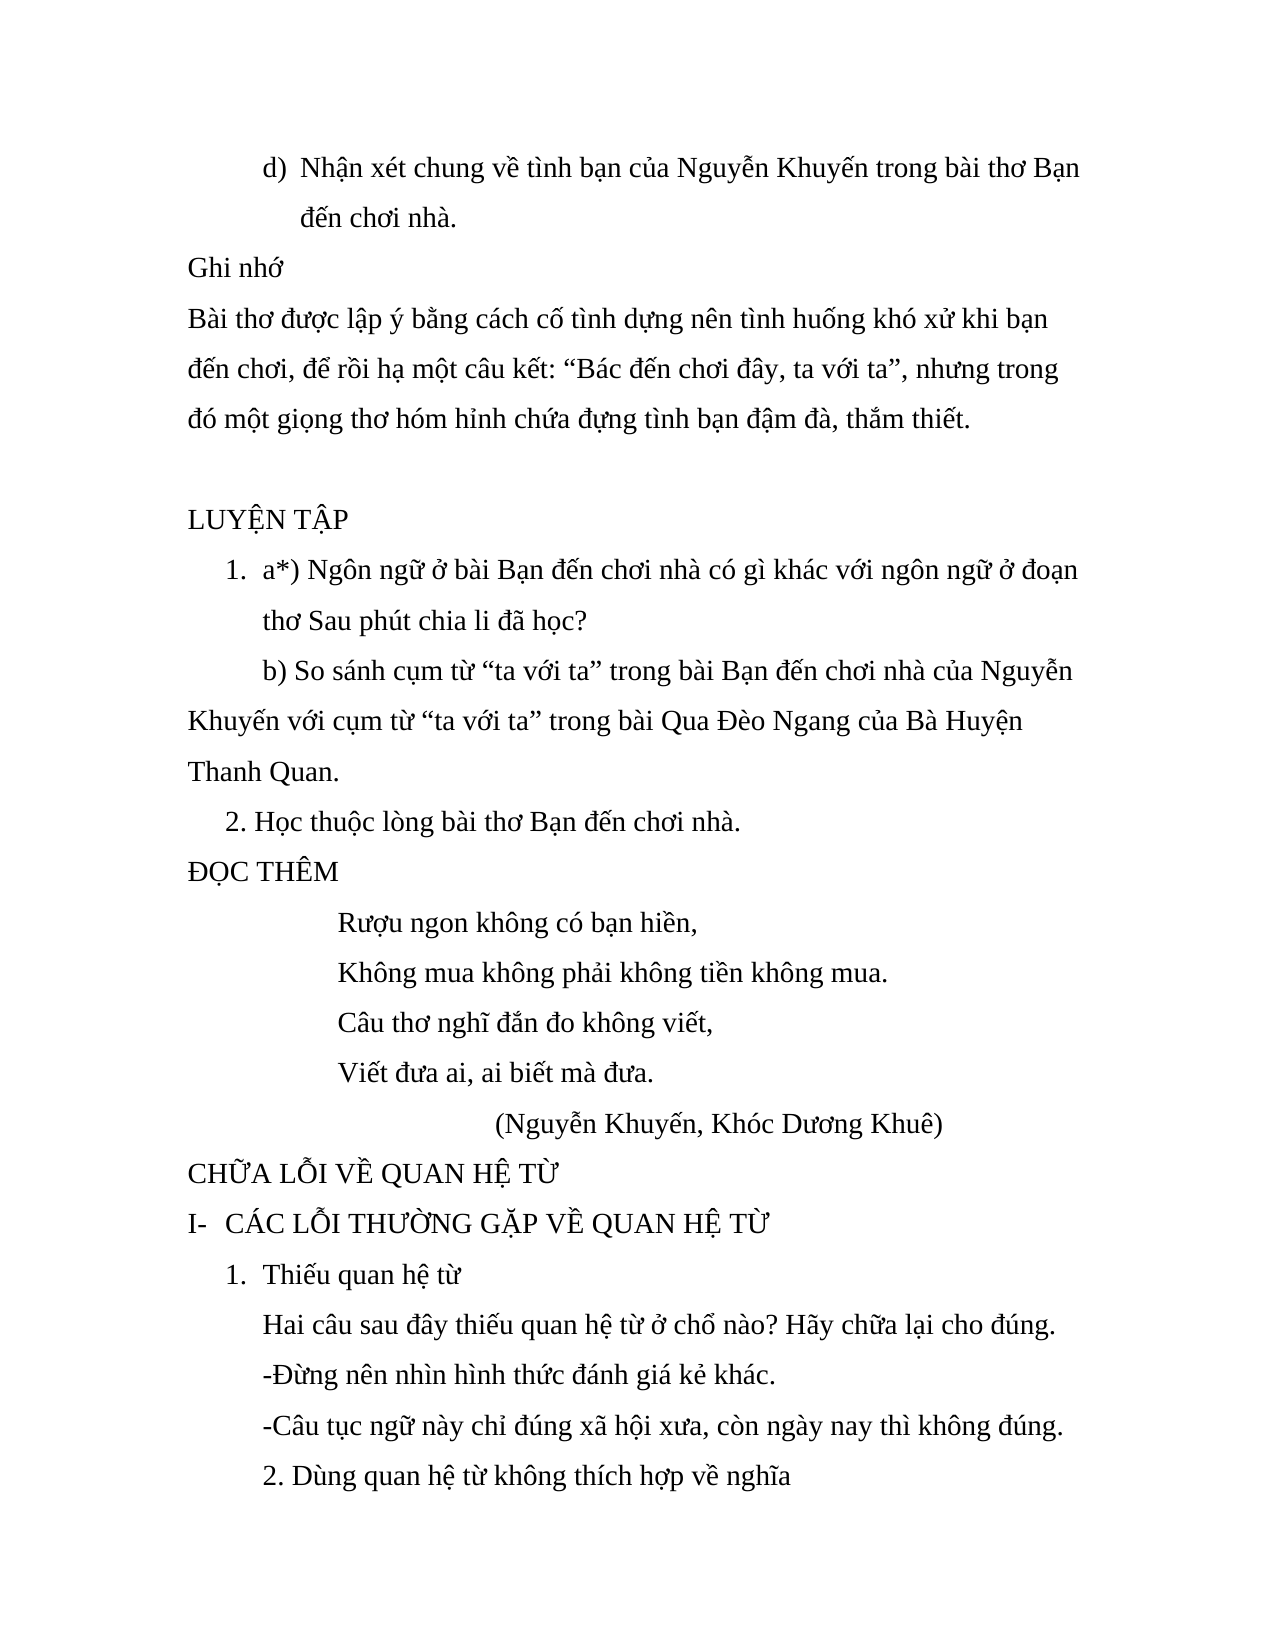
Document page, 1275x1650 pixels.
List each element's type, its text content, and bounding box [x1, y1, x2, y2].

text LUYỆN TẬP [187, 502, 1087, 536]
text CHỮA LỖI VỀ QUAN HỆ TỪ [187, 1156, 1087, 1190]
list Thiếu quan hệ từ [225, 1257, 1087, 1290]
text 2. Học thuộc lòng bài thơ Bạn đến chơi nhà. [225, 804, 1087, 838]
list CÁC LỖI THƯỜNG GẶP VỀ QUAN HỆ TỪ [187, 1207, 1087, 1240]
text b) So sánh cụm từ “ta với ta” trong bài Bạn đến chơi nhà của Nguyễn Khuyến với cụm từ “ta với ta” trong bài Qua Đèo Ngang của Bà Huyện Thanh Quan. [187, 653, 1087, 787]
text 2. Dùng quan hệ từ không thích hợp về nghĩa [262, 1458, 1087, 1492]
text Viết đưa ai, ai biết mà đưa. [187, 1056, 1087, 1089]
text (Nguyễn Khuyến, Khóc Dương Khuê) [187, 1106, 1087, 1139]
text Câu thơ nghĩ đắn đo không viết, [187, 1005, 1087, 1039]
text Không mua không phải không tiền không mua. [187, 955, 1087, 988]
text -Đừng nên nhìn hình thức đánh giá kẻ khác. [262, 1357, 1087, 1391]
text Rượu ngon không có bạn hiền, [187, 905, 1087, 938]
list a*) Ngôn ngữ ở bài Bạn đến chơi nhà có gì khác với ngôn ngữ ở đoạn thơ Sau phút chia li đã học? [225, 552, 1087, 636]
text -Câu tục ngữ này chỉ đúng xã hội xưa, còn ngày nay thì không đúng. [262, 1408, 1087, 1441]
text Ghi nhớ [187, 251, 1087, 284]
text Bài thơ được lập ý bằng cách cố tình dựng nên tình huống khó xử khi bạn đến chơi, để rồi hạ một câu kết: “Bác đến chơi đây, ta với ta”, nhưng trong đó một giọng thơ hóm hỉnh chứa đựng tình bạn đậm đà, thắm thiết. [187, 301, 1087, 435]
text ĐỌC THÊM [187, 854, 1087, 888]
list Nhận xét chung về tình bạn của Nguyễn Khuyến trong bài thơ Bạn đến chơi nhà. [262, 150, 1087, 234]
text Hai câu sau đây thiếu quan hệ từ ở chổ nào? Hãy chữa lại cho đúng. [262, 1307, 1087, 1341]
